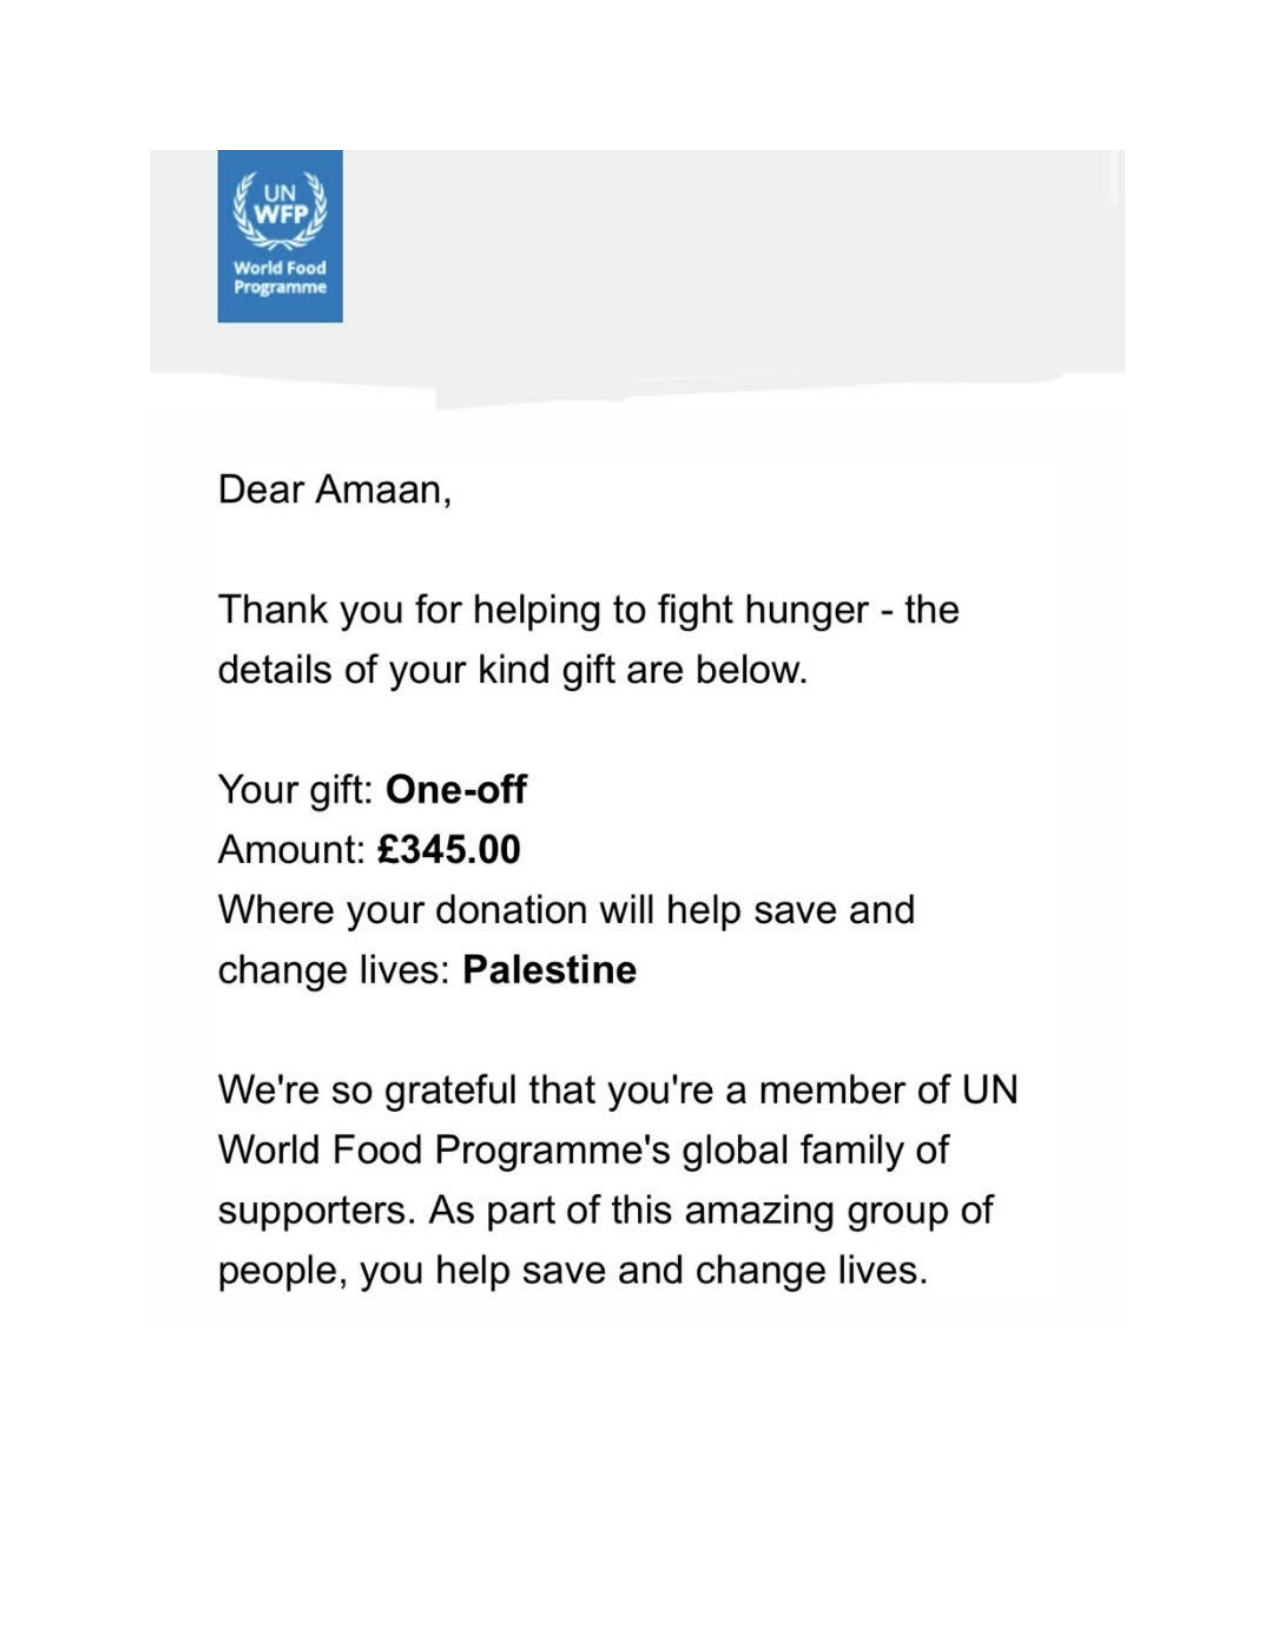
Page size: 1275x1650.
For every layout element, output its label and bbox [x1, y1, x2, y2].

picture [150, 150, 1125, 1351]
